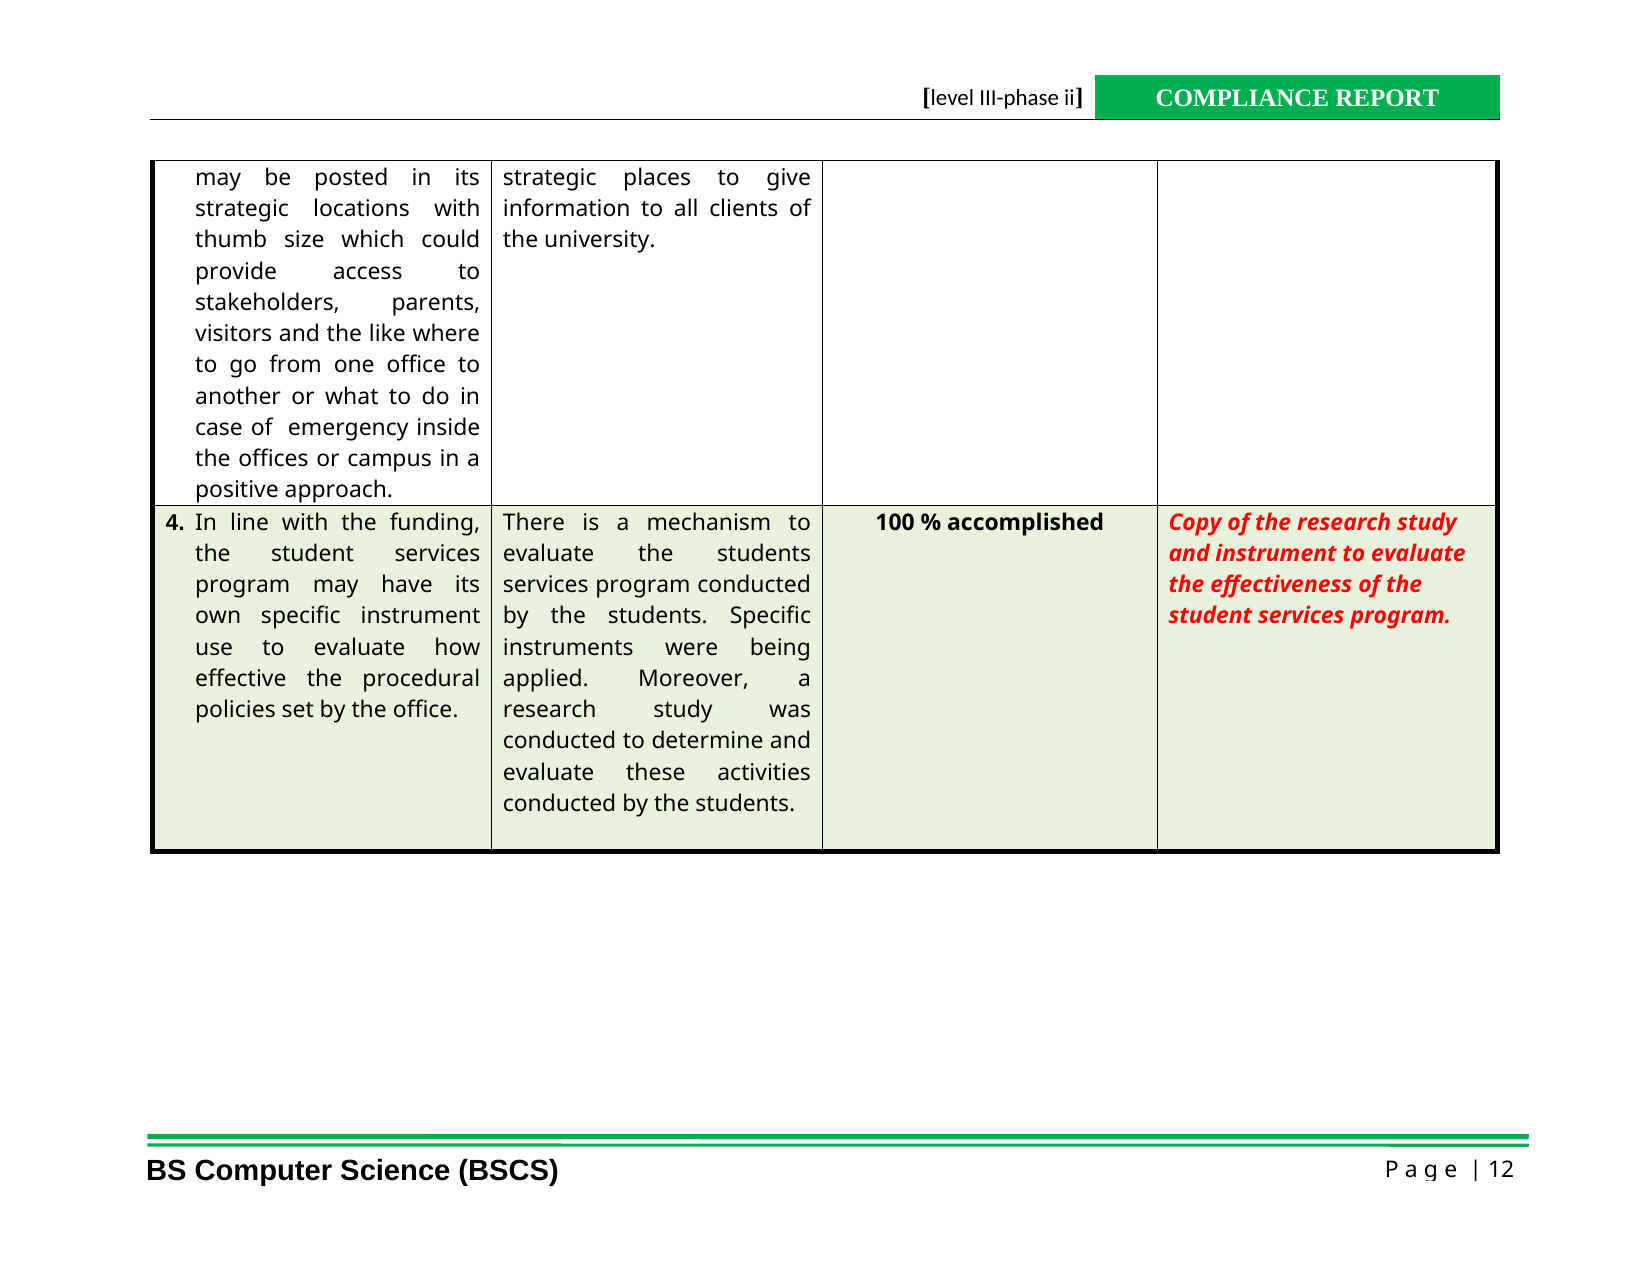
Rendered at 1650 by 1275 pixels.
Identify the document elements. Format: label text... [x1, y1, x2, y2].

table_cell There is a mechanism to evaluate the students services program conducted by the students. Specific instruments were being applied. Moreover, a research study was conducted to determine and evaluate these activities conducted by the students. [492, 506, 822, 849]
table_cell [492, 161, 822, 504]
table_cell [1158, 161, 1495, 504]
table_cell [155, 161, 491, 504]
table_cell Copy of the research study and instrument to evaluate the effectiveness of the student services program. [1158, 506, 1495, 849]
table_cell 100 % accomplished [823, 506, 1157, 849]
table_cell [823, 161, 1157, 504]
table_cell In line with the funding, the student services program may have its own specific instrument use to evaluate how effective the procedural policies set by the office. [155, 506, 491, 849]
